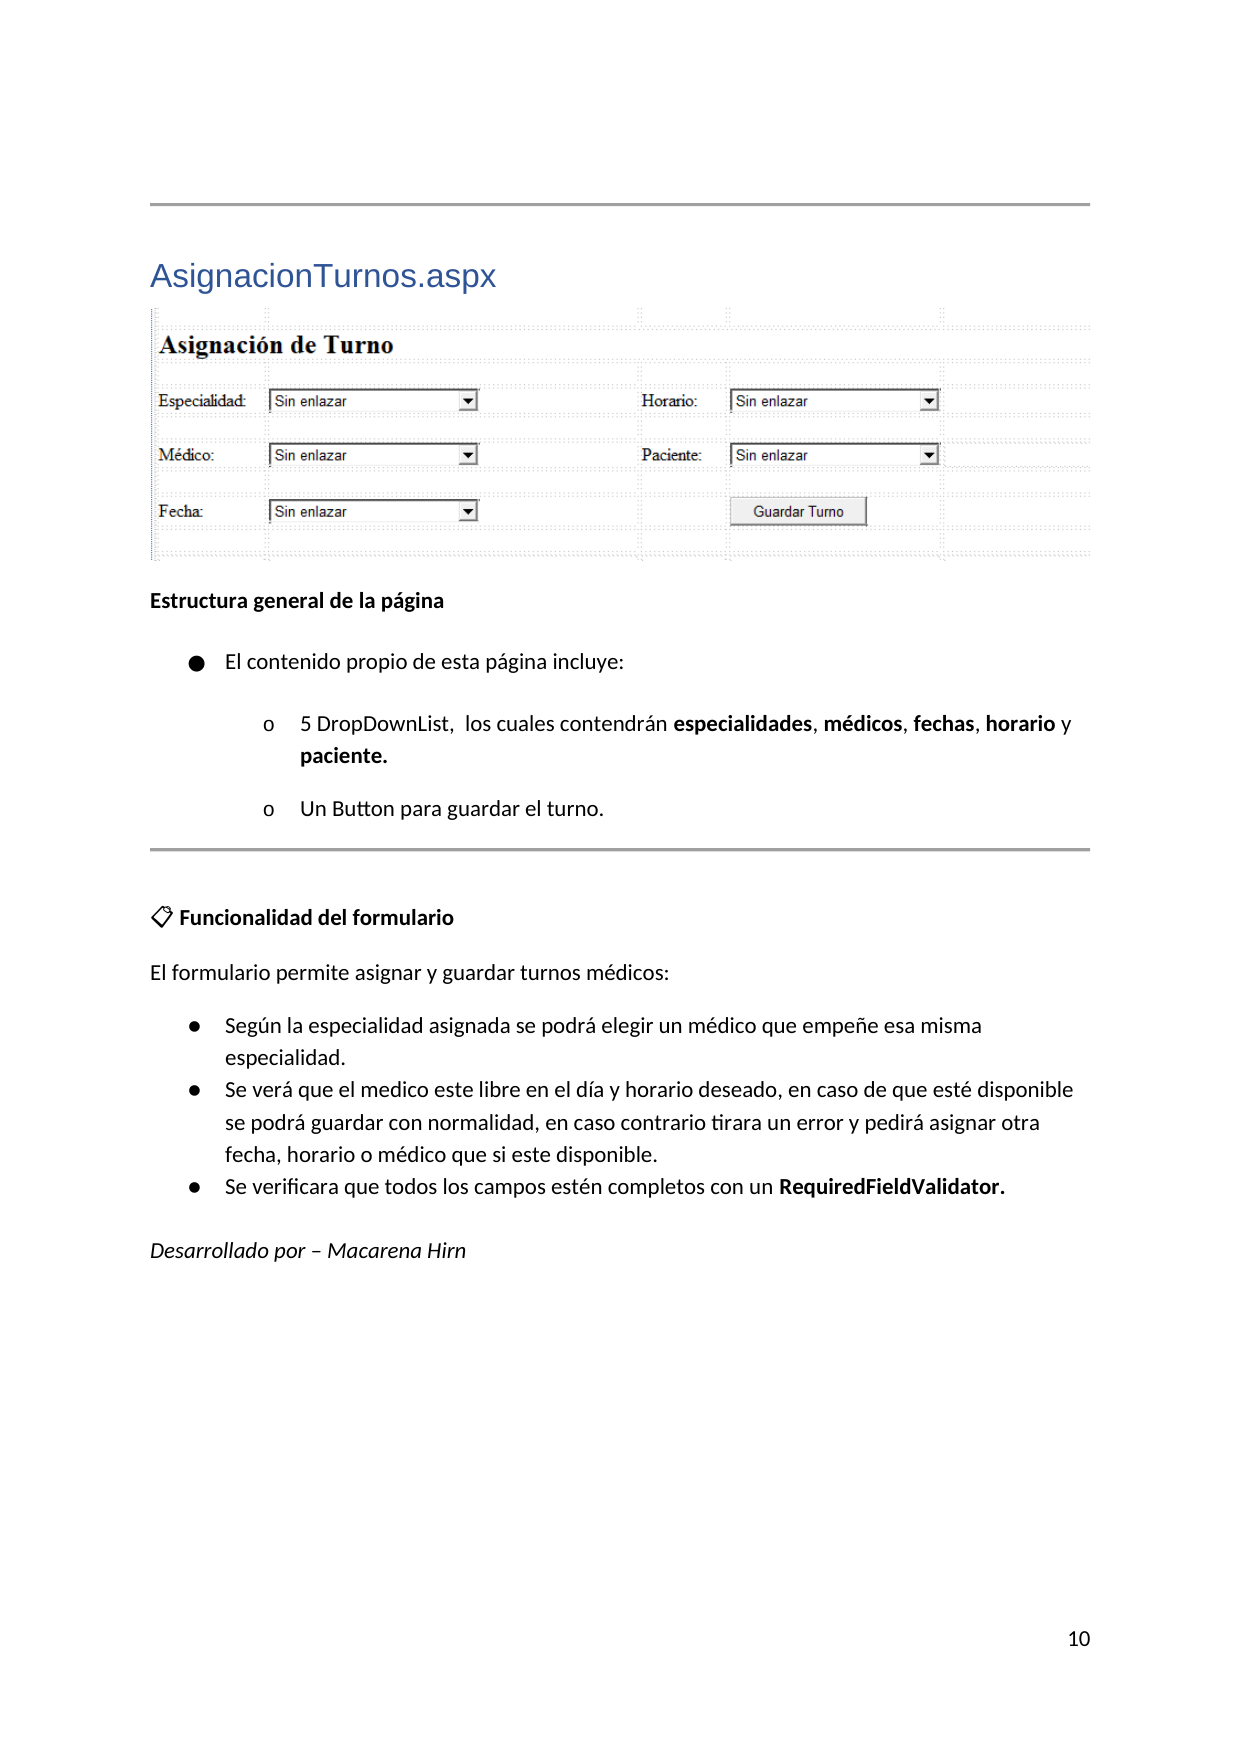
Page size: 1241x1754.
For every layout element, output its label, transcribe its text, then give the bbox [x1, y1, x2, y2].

text Estructura general de la página [150, 586, 1090, 614]
text 📋 Funcionalidad del formulario [150, 901, 1090, 932]
text Desarrollado por – Macarena Hirn [150, 1236, 1090, 1264]
subtitle AsignacionTurnos.aspx [150, 256, 1090, 294]
picture [150, 308, 1091, 561]
text El formulario permite asignar y guardar turnos médicos: [150, 958, 1090, 986]
list Según la especialidad asignada se podrá elegir un médico que empeñe esa misma especialidad. [187, 1011, 1090, 1071]
list Se verá que el medico este libre en el día y horario deseado, en caso de que esté disponible se podrá guardar con normalidad, en caso contrario tirara un error y pedirá asignar otra fecha, horario o médico que si este disponible. [187, 1075, 1090, 1168]
list Un Button para guardar el turno. [262, 794, 1090, 823]
list El contenido propio de esta página incluye: [187, 639, 1090, 682]
list 5 DropDownList, los cuales contendrán especialidades, médicos, fechas, horario y paciente. [262, 709, 1090, 769]
list Se verificara que todos los campos estén completos con un RequiredFieldValidator. [187, 1172, 1090, 1200]
